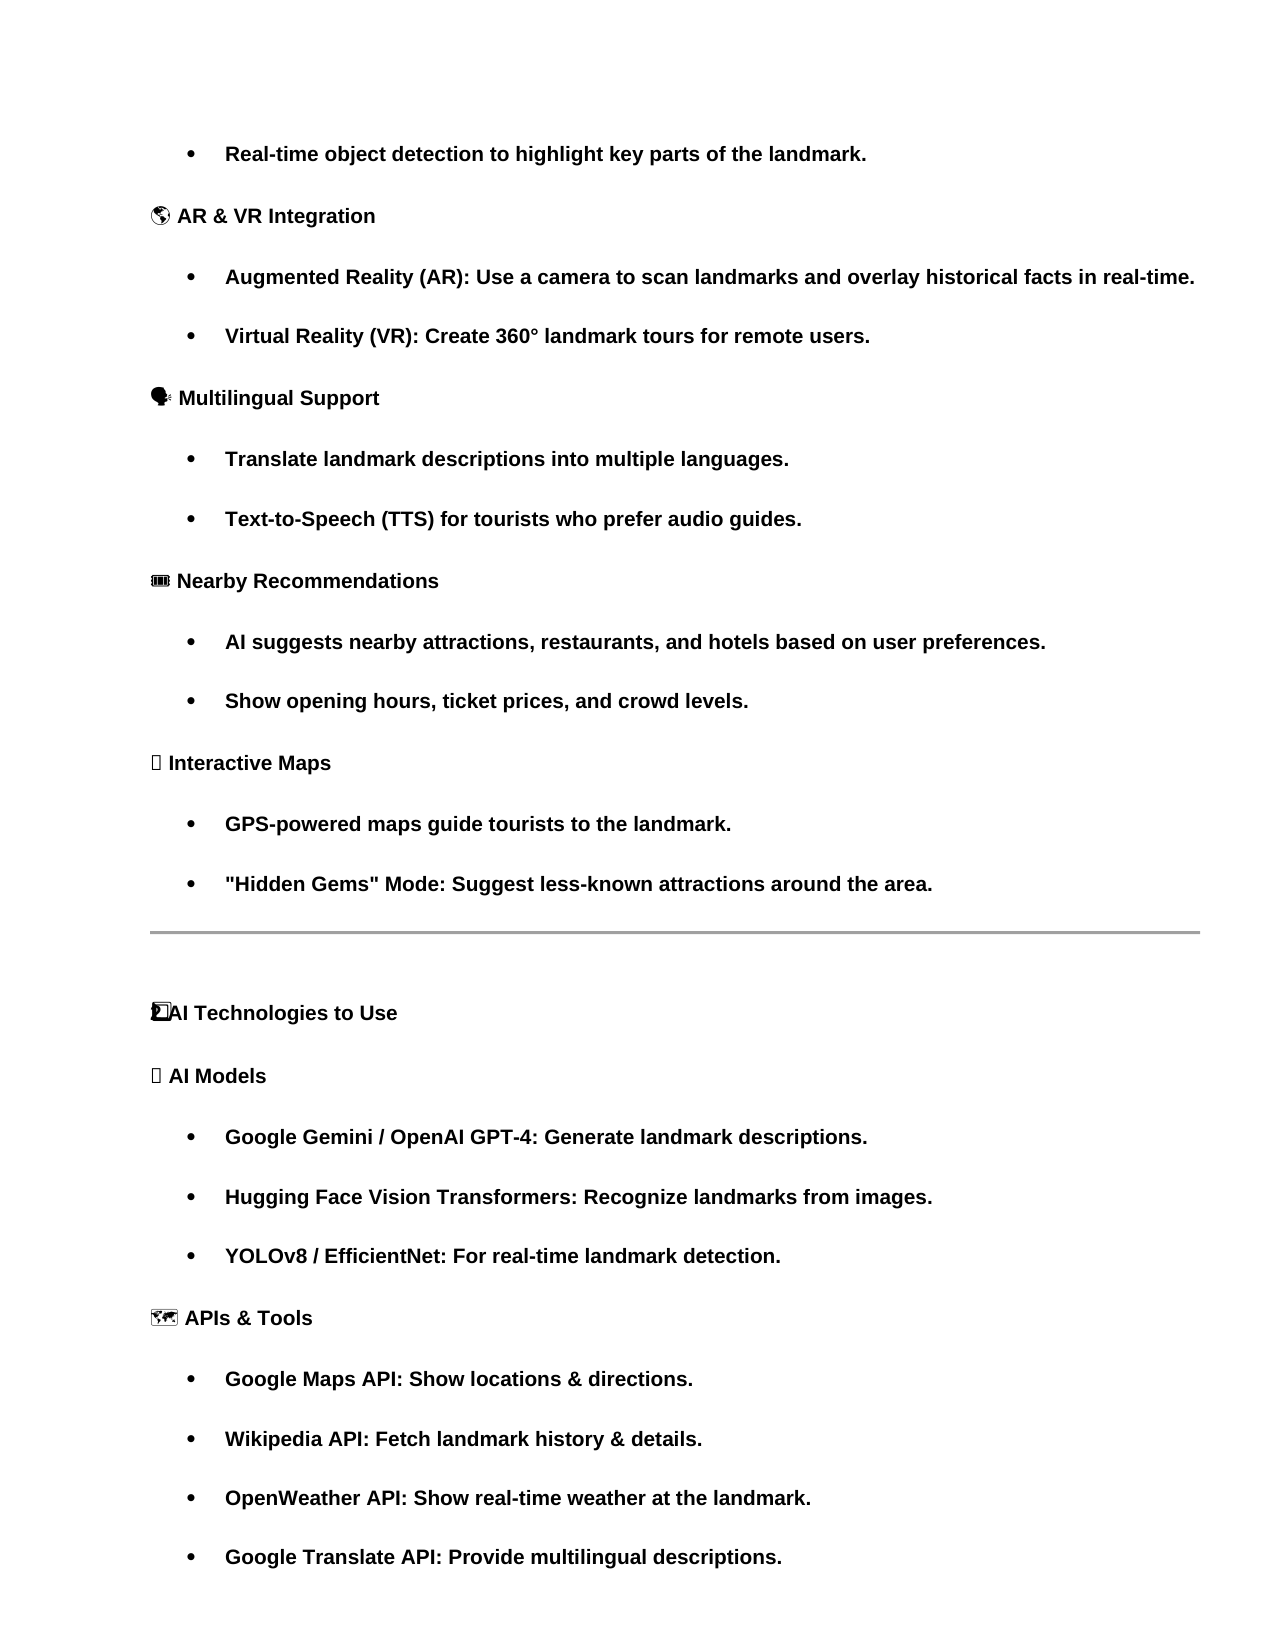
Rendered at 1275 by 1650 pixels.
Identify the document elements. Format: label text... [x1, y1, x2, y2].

subtitle 🗣️ Multilingual Support [150, 383, 1200, 412]
subtitle Augmented Reality (AR): Use a camera to scan landmarks and overlay historical facts in real-time. [187, 265, 1200, 289]
subtitle AI suggests nearby attractions, restaurants, and hotels based on user preferences. [187, 630, 1200, 654]
subtitle GPS-powered maps guide tourists to the landmark. [187, 812, 1200, 836]
subtitle Translate landmark descriptions into multiple languages. [187, 447, 1200, 471]
subtitle "Hidden Gems" Mode: Suggest less-known attractions around the area. [187, 872, 1200, 896]
subtitle Real-time object detection to highlight key parts of the landmark. [187, 142, 1200, 166]
subtitle 📍 Interactive Maps [150, 748, 1200, 777]
subtitle Virtual Reality (VR): Create 360° landmark tours for remote users. [187, 324, 1200, 348]
subtitle Hugging Face Vision Transformers: Recognize landmarks from images. [187, 1184, 1200, 1208]
subtitle Google Translate API: Provide multilingual descriptions. [187, 1545, 1200, 1569]
subtitle 🎟️ Nearby Recommendations [150, 566, 1200, 594]
subtitle Show opening hours, ticket prices, and crowd levels. [187, 689, 1200, 713]
subtitle 🧠 AI Models [150, 1061, 1200, 1090]
subtitle Wikipedia API: Fetch landmark history & details. [187, 1426, 1200, 1450]
subtitle OpenWeather API: Show real-time weather at the landmark. [187, 1486, 1200, 1510]
subtitle 2️⃣ AI Technologies to Use [150, 998, 1200, 1026]
subtitle Google Gemini / OpenAI GPT-4: Generate landmark descriptions. [187, 1125, 1200, 1149]
subtitle 🌎 AR & VR Integration [150, 201, 1200, 229]
subtitle 🗺️ APIs & Tools [150, 1303, 1200, 1332]
subtitle Text-to-Speech (TTS) for tourists who prefer audio guides. [187, 507, 1200, 531]
subtitle Google Maps API: Show locations & directions. [187, 1367, 1200, 1391]
subtitle YOLOv8 / EfficientNet: For real-time landmark detection. [187, 1244, 1200, 1268]
